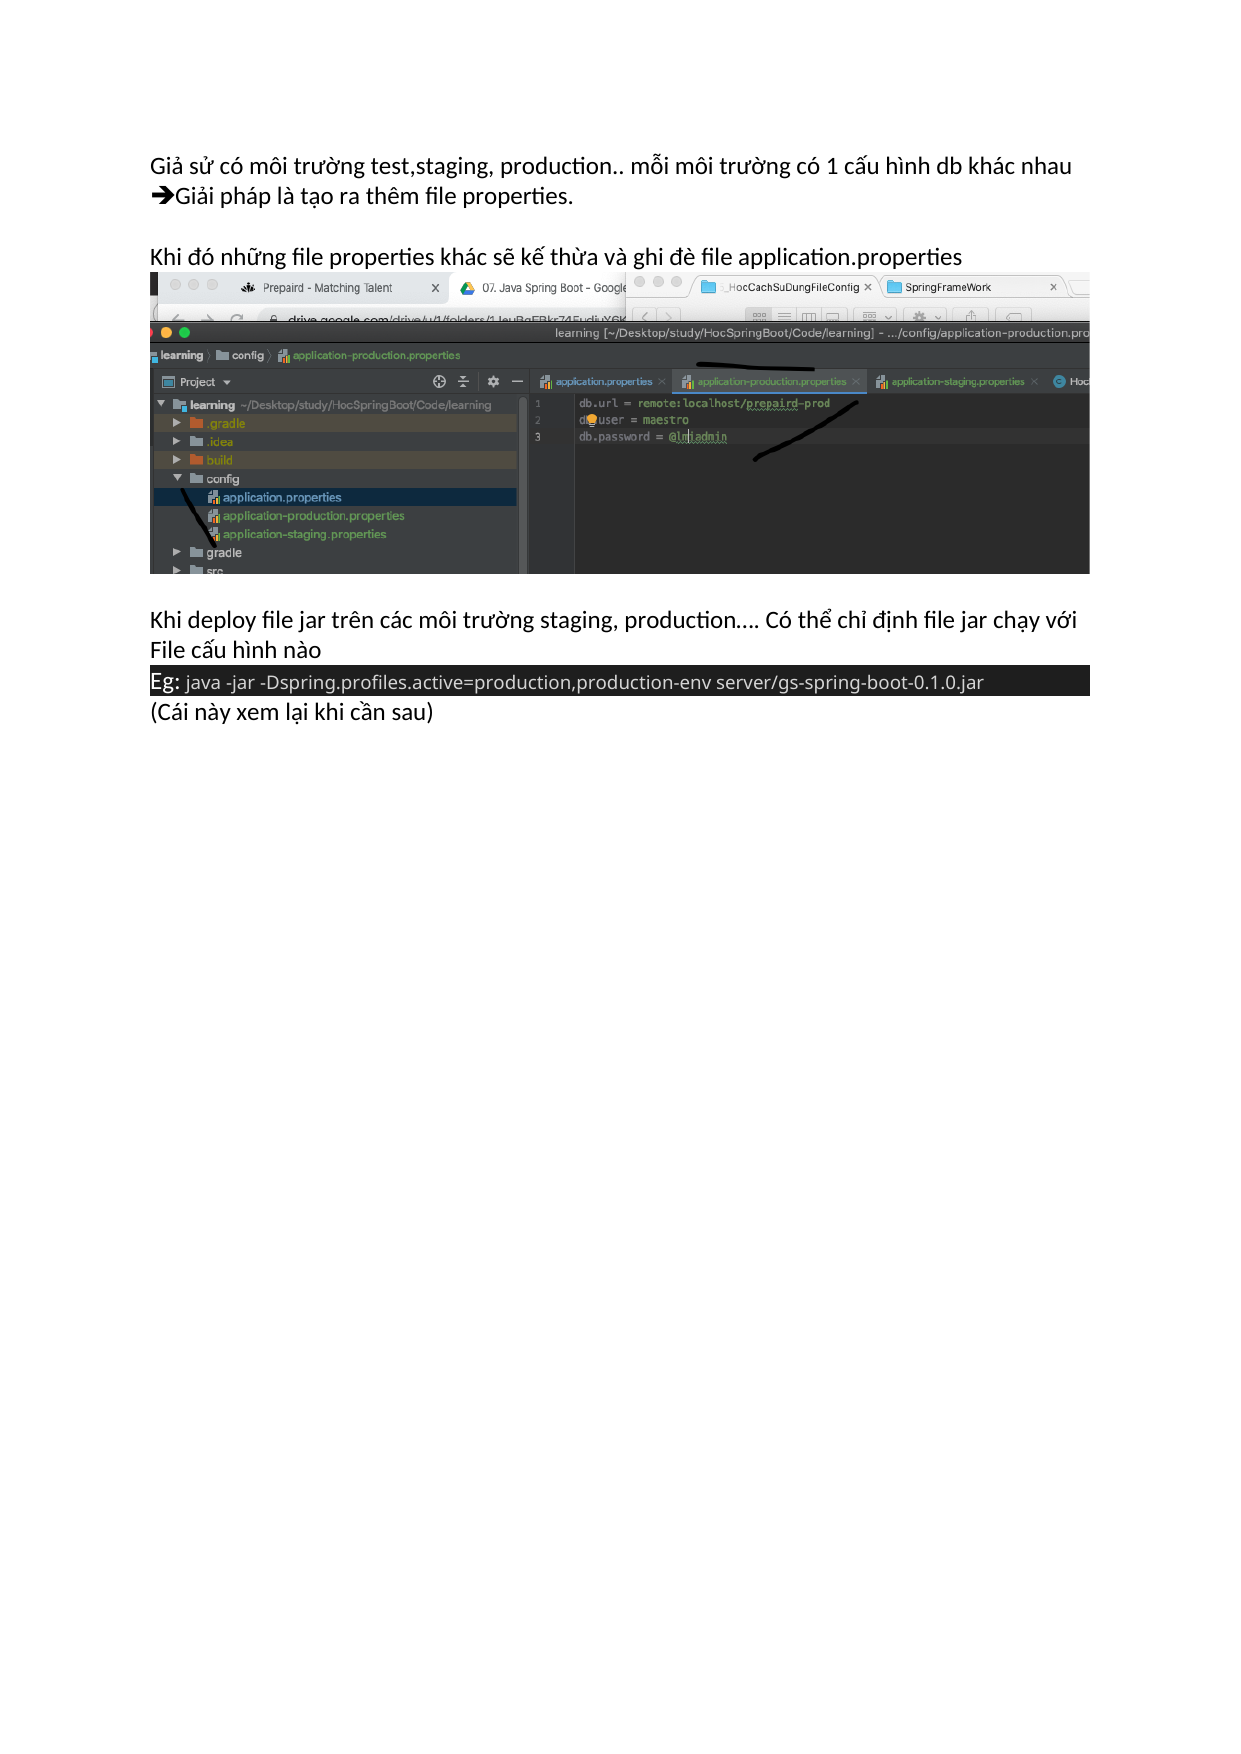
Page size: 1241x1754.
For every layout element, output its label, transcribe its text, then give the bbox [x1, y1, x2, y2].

text (Cái này xem lại khi cần sau) [150, 696, 1090, 726]
picture [150, 272, 1090, 574]
text Giải pháp là tạo ra thêm file properties. [150, 181, 1090, 211]
text File cấu hình nào [150, 635, 1090, 665]
text Giả sử có môi trường test,staging, production.. mỗi môi trường có 1 cấu hình db khác nhau [150, 150, 1090, 181]
text Khi deploy file jar trên các môi trường staging, production…. Có thể chỉ định file jar chạy với [150, 604, 1090, 635]
text Khi đó những file properties khác sẽ kế thừa và ghi đè file application.properties [150, 242, 1090, 272]
text Eg: java -jar -Dspring.profiles.active=production,production-env server/gs-spring-boot-0.1.0.jar [150, 665, 1090, 696]
